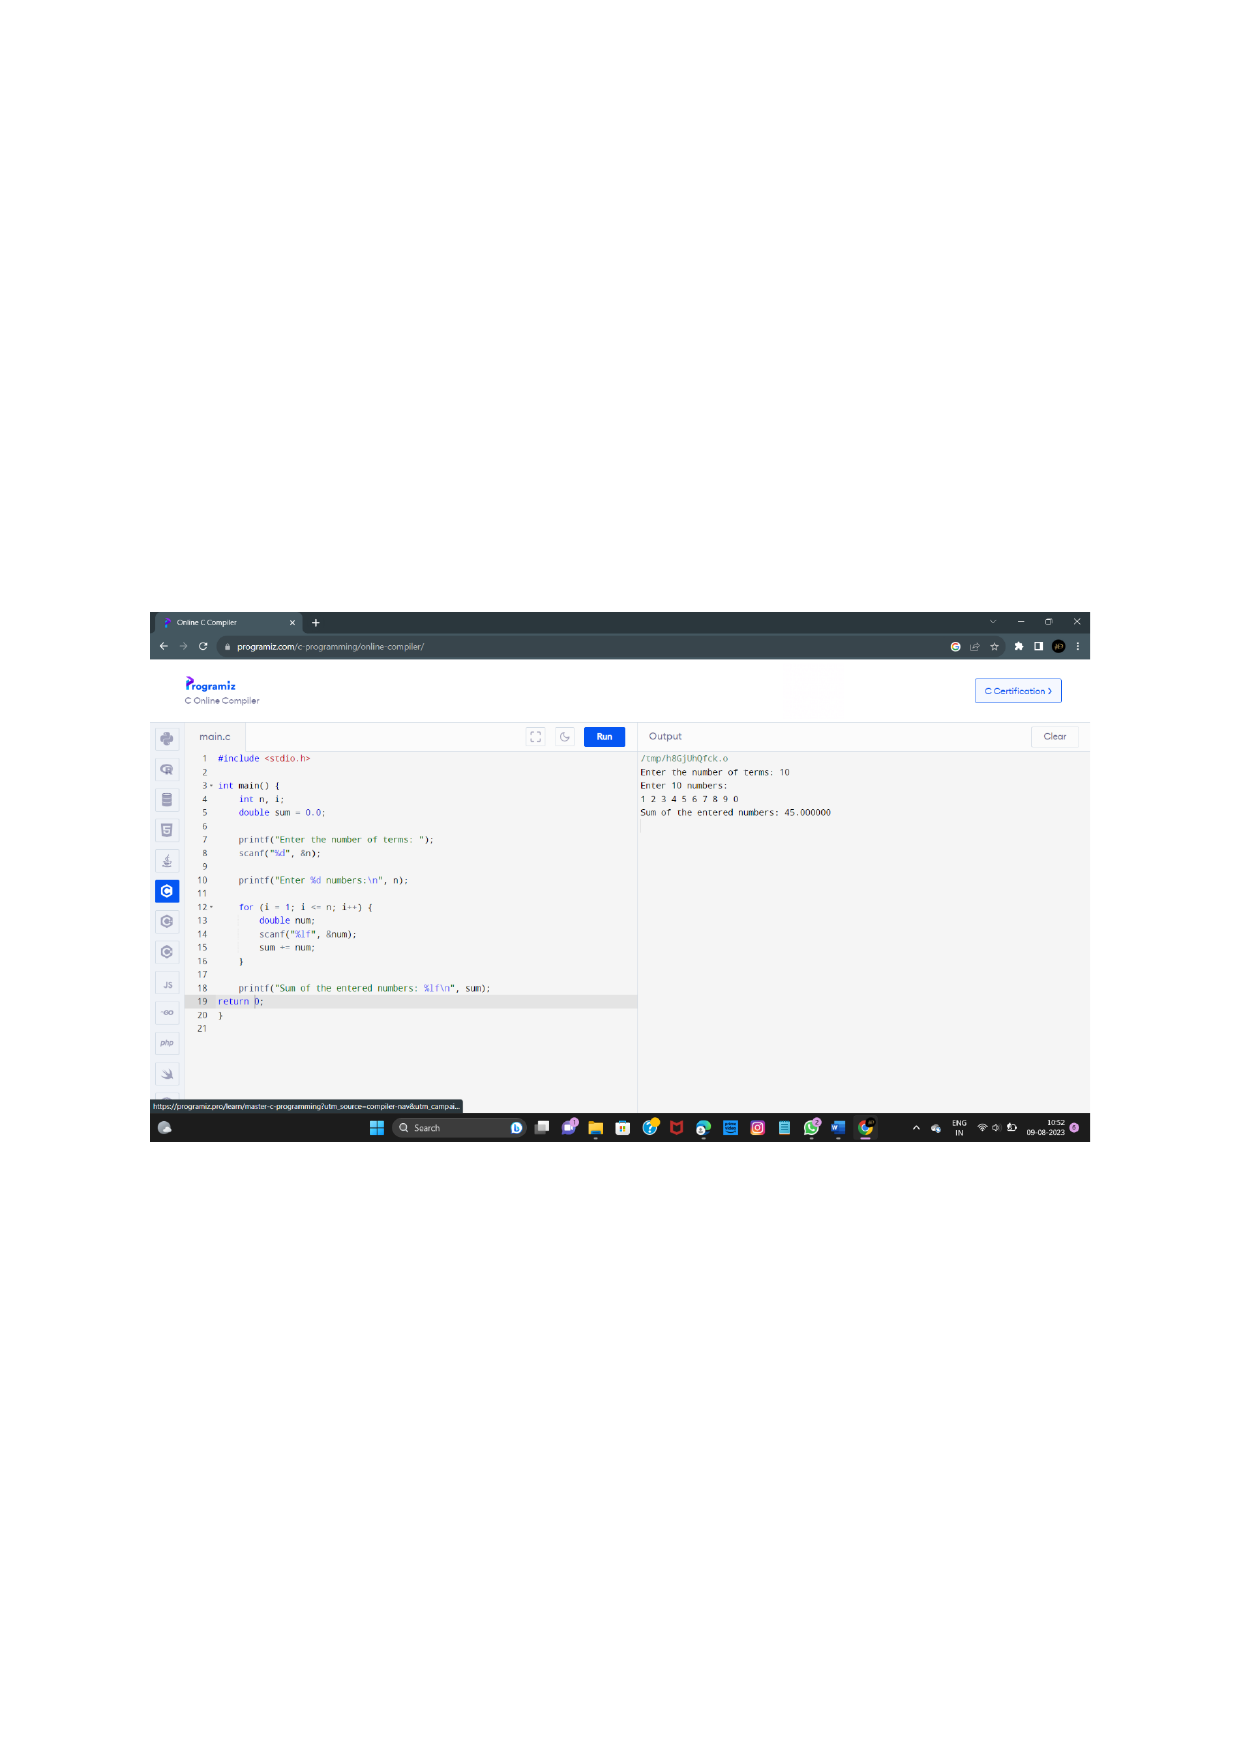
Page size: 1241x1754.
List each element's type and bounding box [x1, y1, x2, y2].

picture [150, 612, 1091, 1142]
